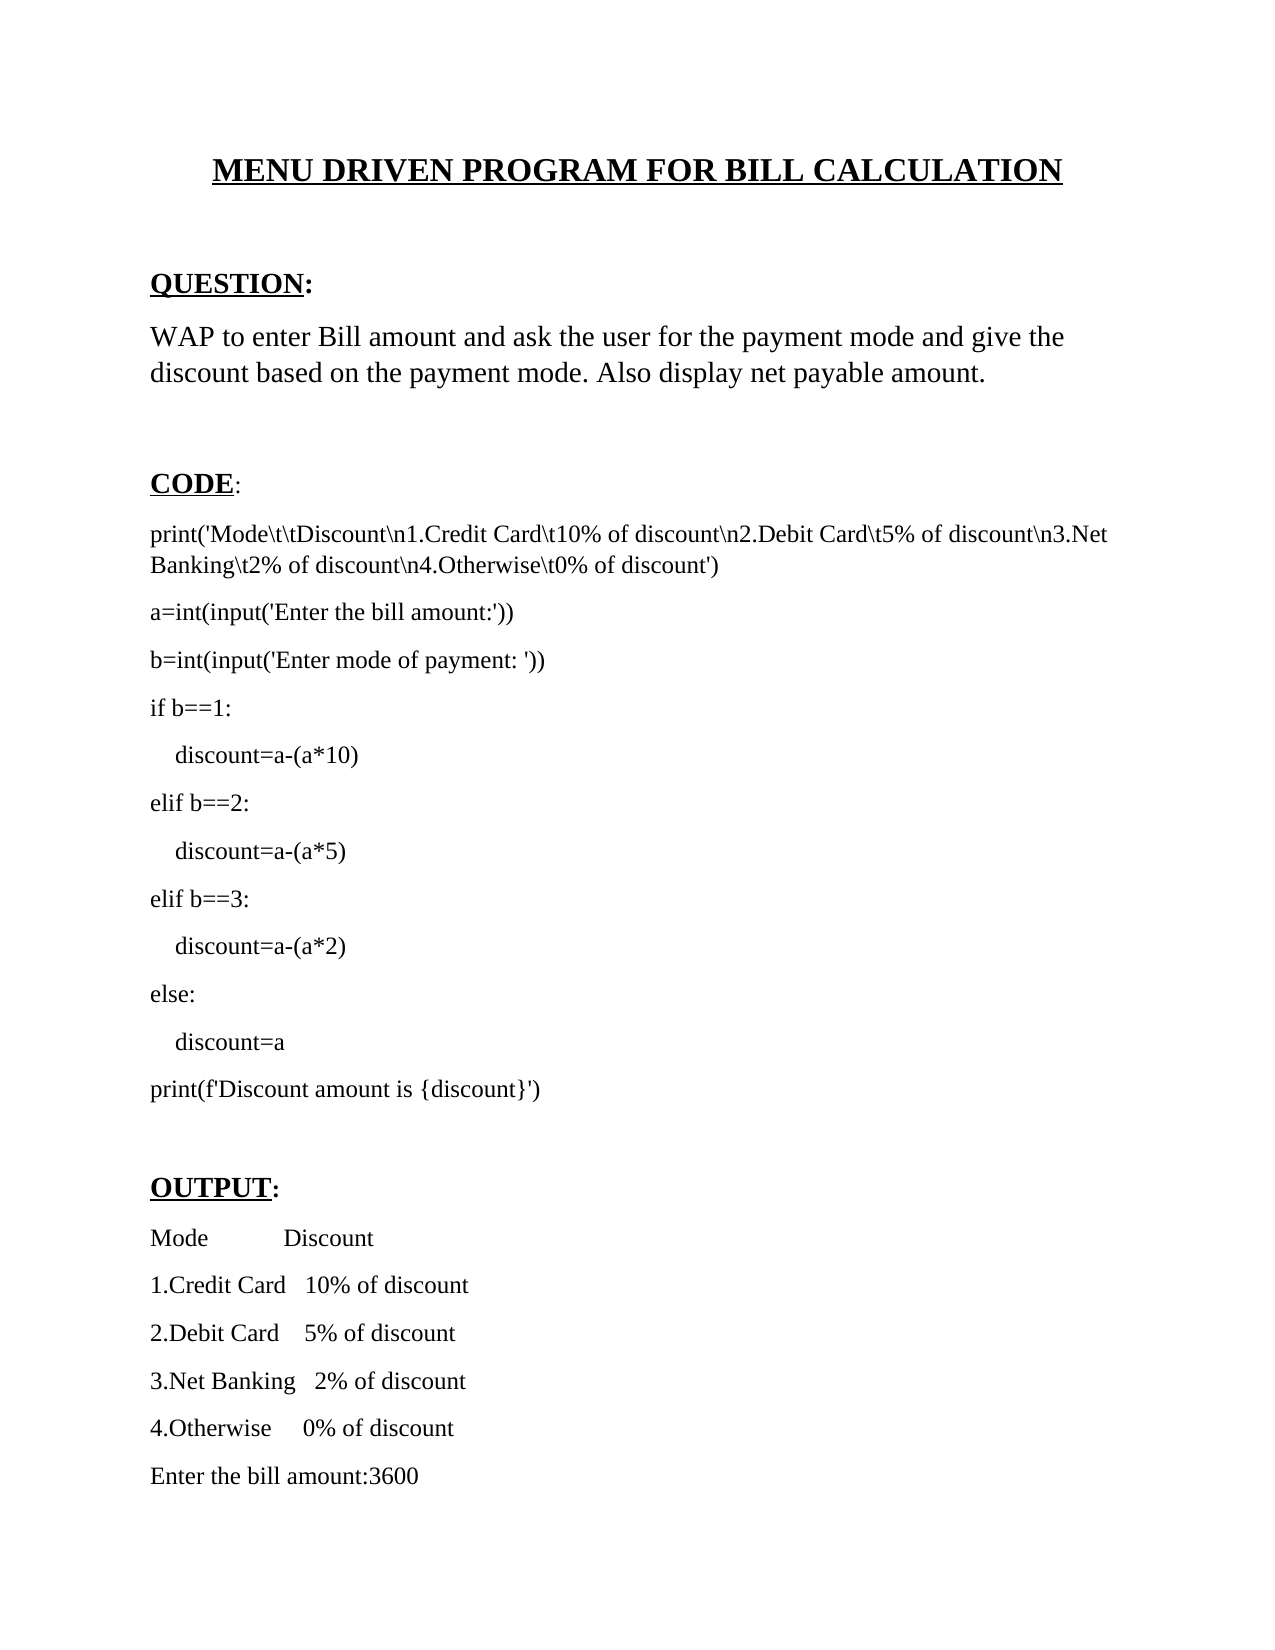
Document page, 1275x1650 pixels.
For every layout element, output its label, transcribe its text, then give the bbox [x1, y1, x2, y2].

text discount=a-(a*10) [150, 741, 1125, 769]
text 2.Debit Card 5% of discount [150, 1318, 1125, 1347]
text discount=a [150, 1027, 1125, 1056]
text discount=a-(a*5) [150, 836, 1125, 865]
text discount=a-(a*2) [150, 931, 1125, 960]
text 3.Net Banking 2% of discount [150, 1366, 1125, 1394]
text if b==1: [150, 693, 1125, 722]
text CODE: [150, 466, 1125, 499]
text elif b==3: [150, 884, 1125, 912]
text Enter the bill amount:3600 [150, 1461, 1125, 1490]
text print(f'Discount amount is {discount}') [150, 1074, 1125, 1103]
text Mode Discount [150, 1223, 1125, 1251]
text 4.Otherwise 0% of discount [150, 1413, 1125, 1442]
text MENU DRIVEN PROGRAM FOR BILL CALCULATION [150, 150, 1125, 188]
text print('Mode\t\tDiscount\n1.Credit Card\t10% of discount\n2.Debit Card\t5% of discount\n3.Net Banking\t2% of discount\n4.Otherwise\t0% of discount') [150, 519, 1125, 578]
text else: [150, 979, 1125, 1008]
text WAP to enter Bill amount and ask the user for the payment mode and give the discount based on the payment mode. Also display net payable amount. [150, 319, 1125, 388]
text b=int(input('Enter mode of payment: ')) [150, 645, 1125, 674]
text elif b==2: [150, 788, 1125, 817]
text QUESTION: [150, 266, 1125, 299]
text OUTPUT: [150, 1170, 1125, 1203]
text a=int(input('Enter the bill amount:')) [150, 597, 1125, 626]
text 1.Credit Card 10% of discount [150, 1270, 1125, 1299]
